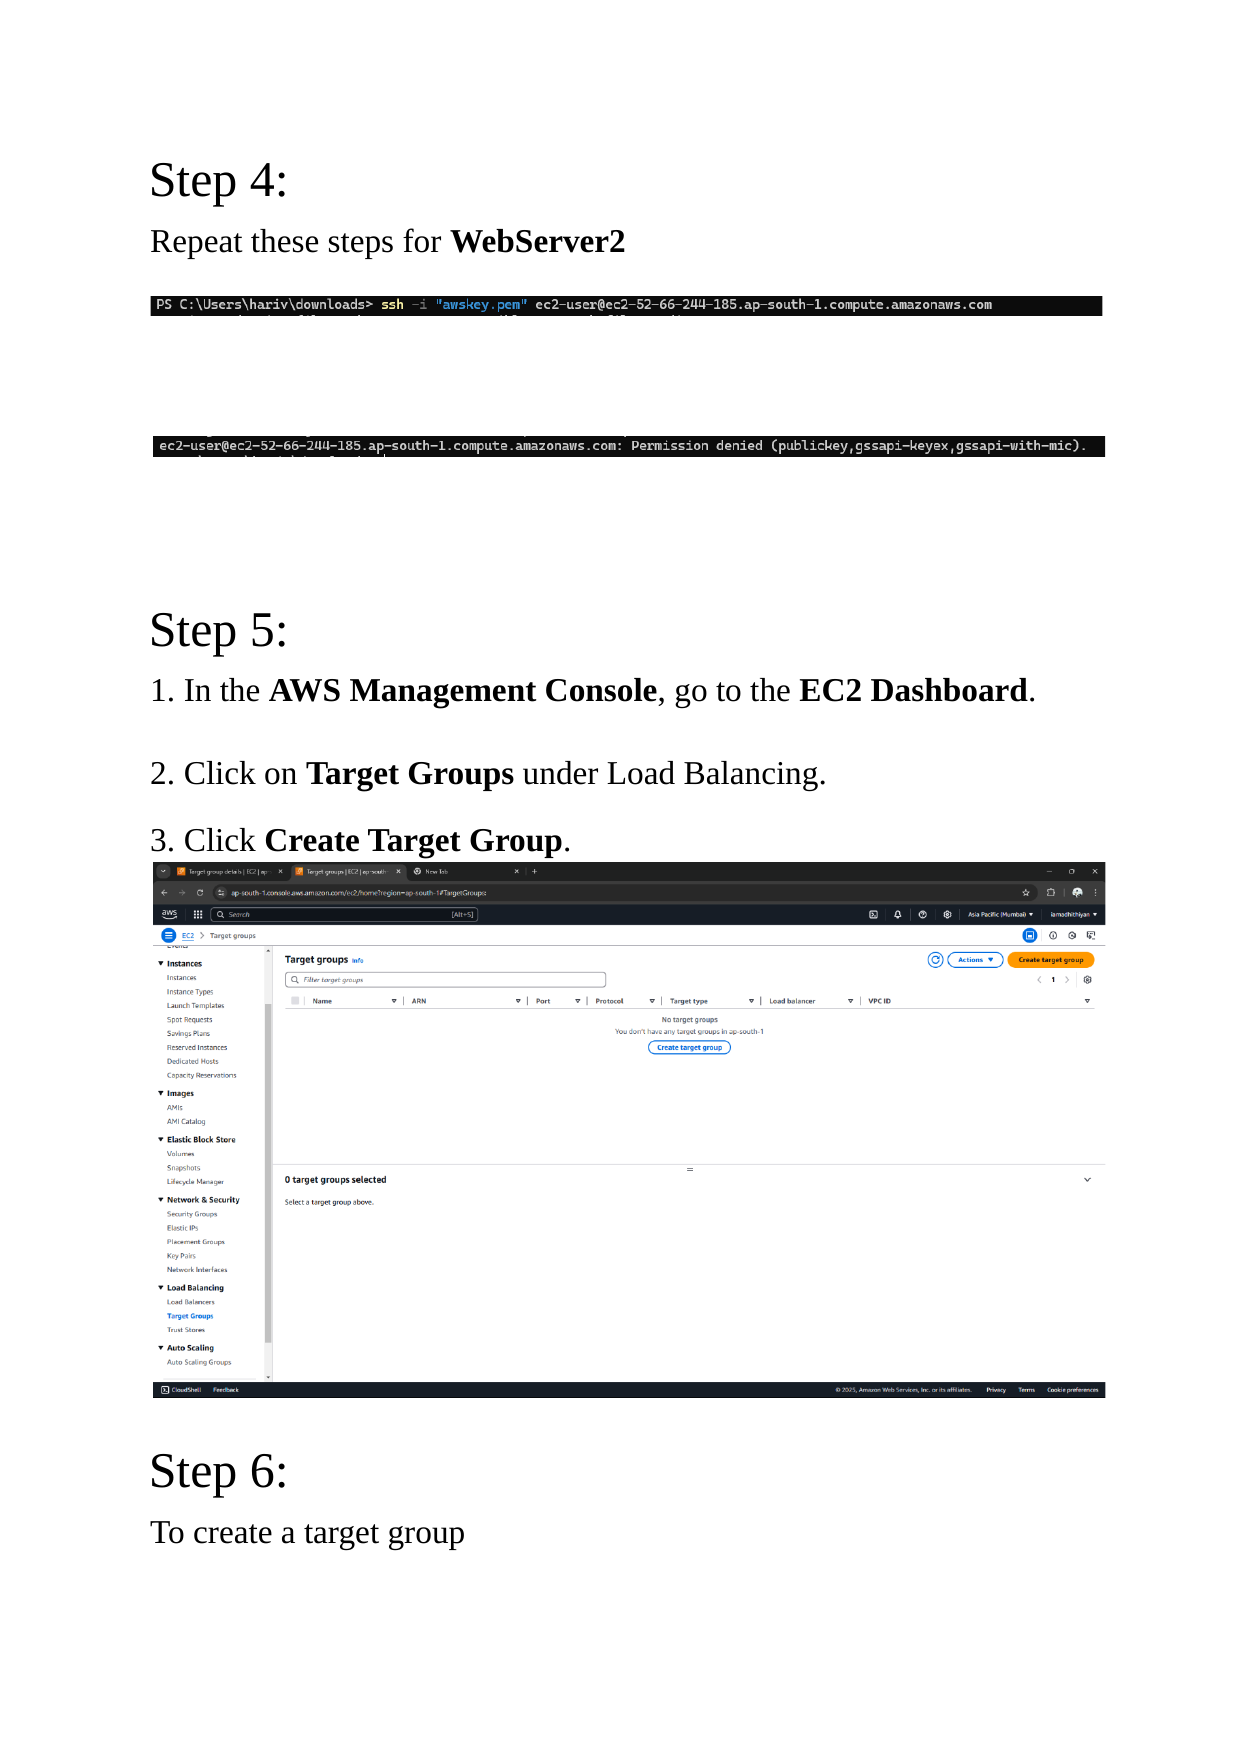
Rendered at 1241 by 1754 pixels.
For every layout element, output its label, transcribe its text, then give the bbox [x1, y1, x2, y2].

picture [153, 862, 1106, 1398]
text To create a target group [150, 1512, 1091, 1550]
list Click on Target Groups under Load Balancing. [150, 753, 1102, 792]
picture [150, 296, 1103, 316]
text Repeat these steps for WebServer2 [150, 221, 1091, 259]
list In the AWS Management Console, go to the EC2 Dashboard. [150, 671, 1102, 709]
text Step 5: [148, 599, 1102, 657]
text Step 6: [148, 1441, 1102, 1498]
text Step 4: [148, 150, 1102, 207]
picture [153, 436, 1106, 457]
list Click Create Target Group. [150, 820, 1102, 859]
